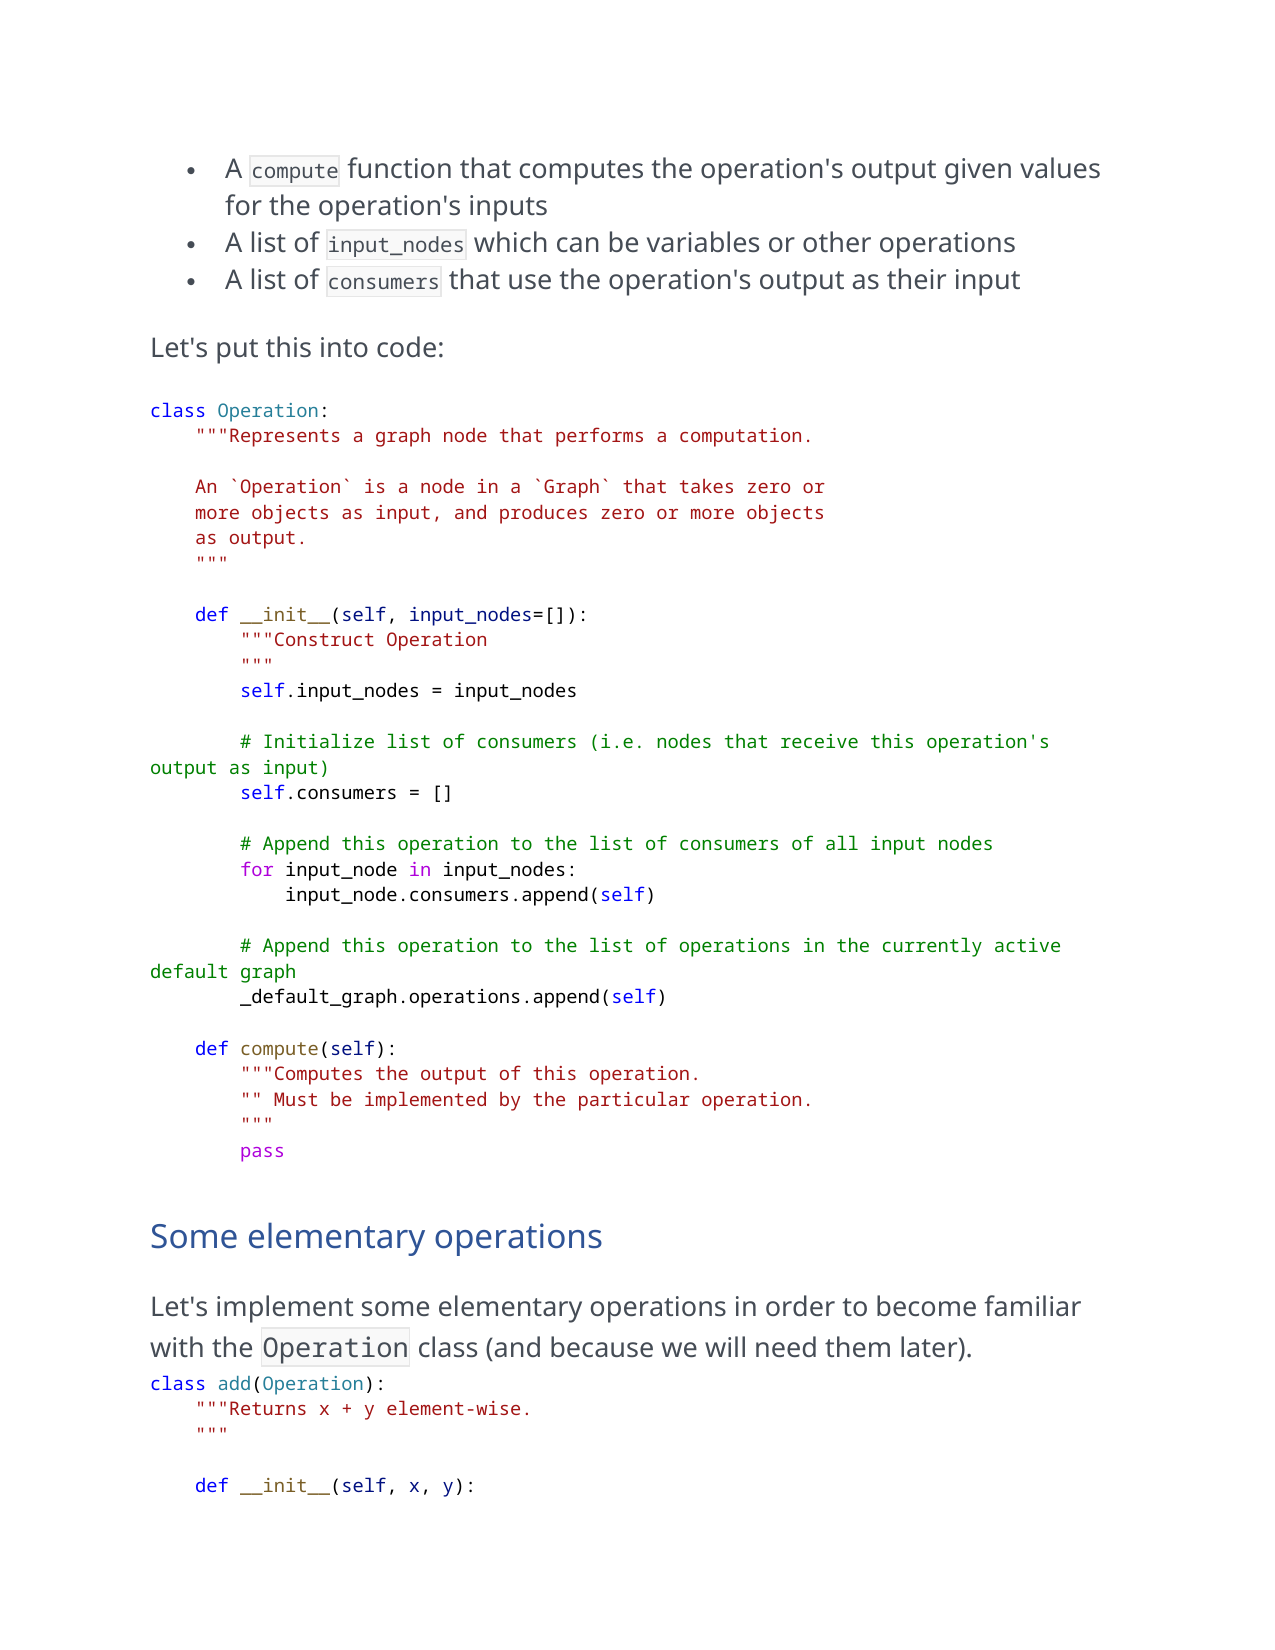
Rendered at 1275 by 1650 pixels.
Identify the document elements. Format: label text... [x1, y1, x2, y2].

text """ [150, 1111, 1125, 1137]
text # Initialize list of consumers (i.e. nodes that receive this operation's output as input) [150, 729, 1125, 780]
text """Computes the output of this operation. [150, 1060, 1125, 1086]
text as output. [150, 524, 1125, 550]
text def compute(self): [150, 1035, 1125, 1060]
text """ [150, 550, 1125, 576]
text self.input_nodes = input_nodes [150, 678, 1125, 703]
text def __init__(self, input_nodes=[]): [150, 601, 1125, 627]
text for input_node in input_nodes: [150, 856, 1125, 882]
list A list of consumers that use the operation's output as their input [187, 261, 1125, 297]
subtitle Some elementary operations [150, 1213, 1125, 1258]
text pass [150, 1137, 1125, 1162]
text self.consumers = [] [150, 780, 1125, 805]
text # Append this operation to the list of consumers of all input nodes [150, 831, 1125, 856]
text """Represents a graph node that performs a computation. [150, 422, 1125, 448]
text # Append this operation to the list of operations in the currently active default graph [150, 933, 1125, 984]
text "" Must be implemented by the particular operation. [150, 1086, 1125, 1111]
list A compute function that computes the operation's output given values for the operation's inputs [187, 150, 1125, 224]
text """Returns x + y element-wise. [150, 1396, 1125, 1421]
text Let's put this into code: [150, 329, 1125, 366]
text def __init__(self, x, y): [150, 1472, 1125, 1498]
text class add(Operation): [150, 1370, 1125, 1396]
text class Operation: [150, 397, 1125, 422]
text An `Operation` is a node in a `Graph` that takes zero or [150, 473, 1125, 499]
text input_node.consumers.append(self) [150, 882, 1125, 907]
text """ [150, 652, 1125, 678]
text """Construct Operation [150, 627, 1125, 652]
text more objects as input, and produces zero or more objects [150, 499, 1125, 524]
text """ [150, 1421, 1125, 1447]
subtitle Let's implement some elementary operations in order to become familiar with the Operation class (and because we will need them later). [150, 1287, 1125, 1367]
text _default_graph.operations.append(self) [150, 984, 1125, 1009]
list A list of input_nodes which can be variables or other operations [187, 224, 1125, 261]
